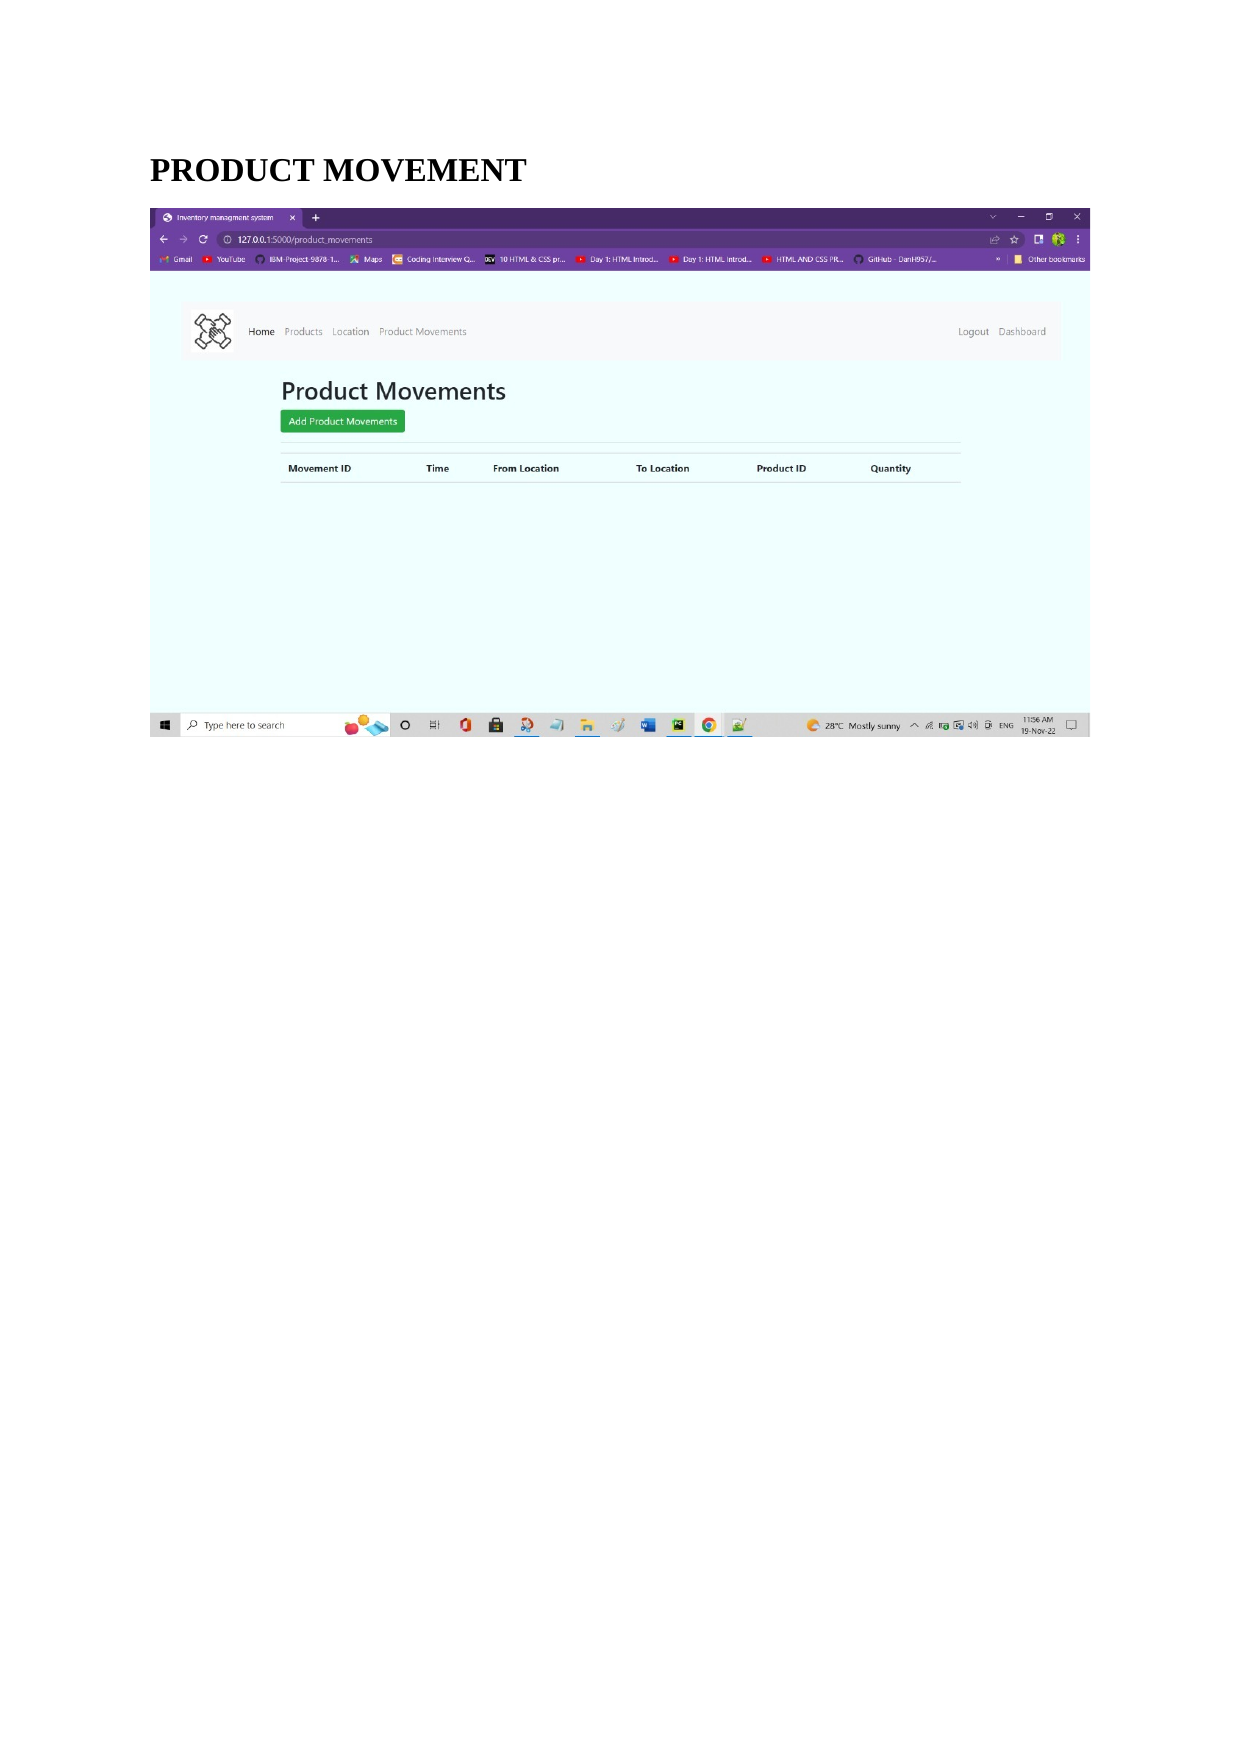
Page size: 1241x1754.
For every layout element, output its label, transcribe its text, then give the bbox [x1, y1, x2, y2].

picture [150, 208, 1091, 737]
text PRODUCT MOVEMENT [150, 150, 1090, 188]
